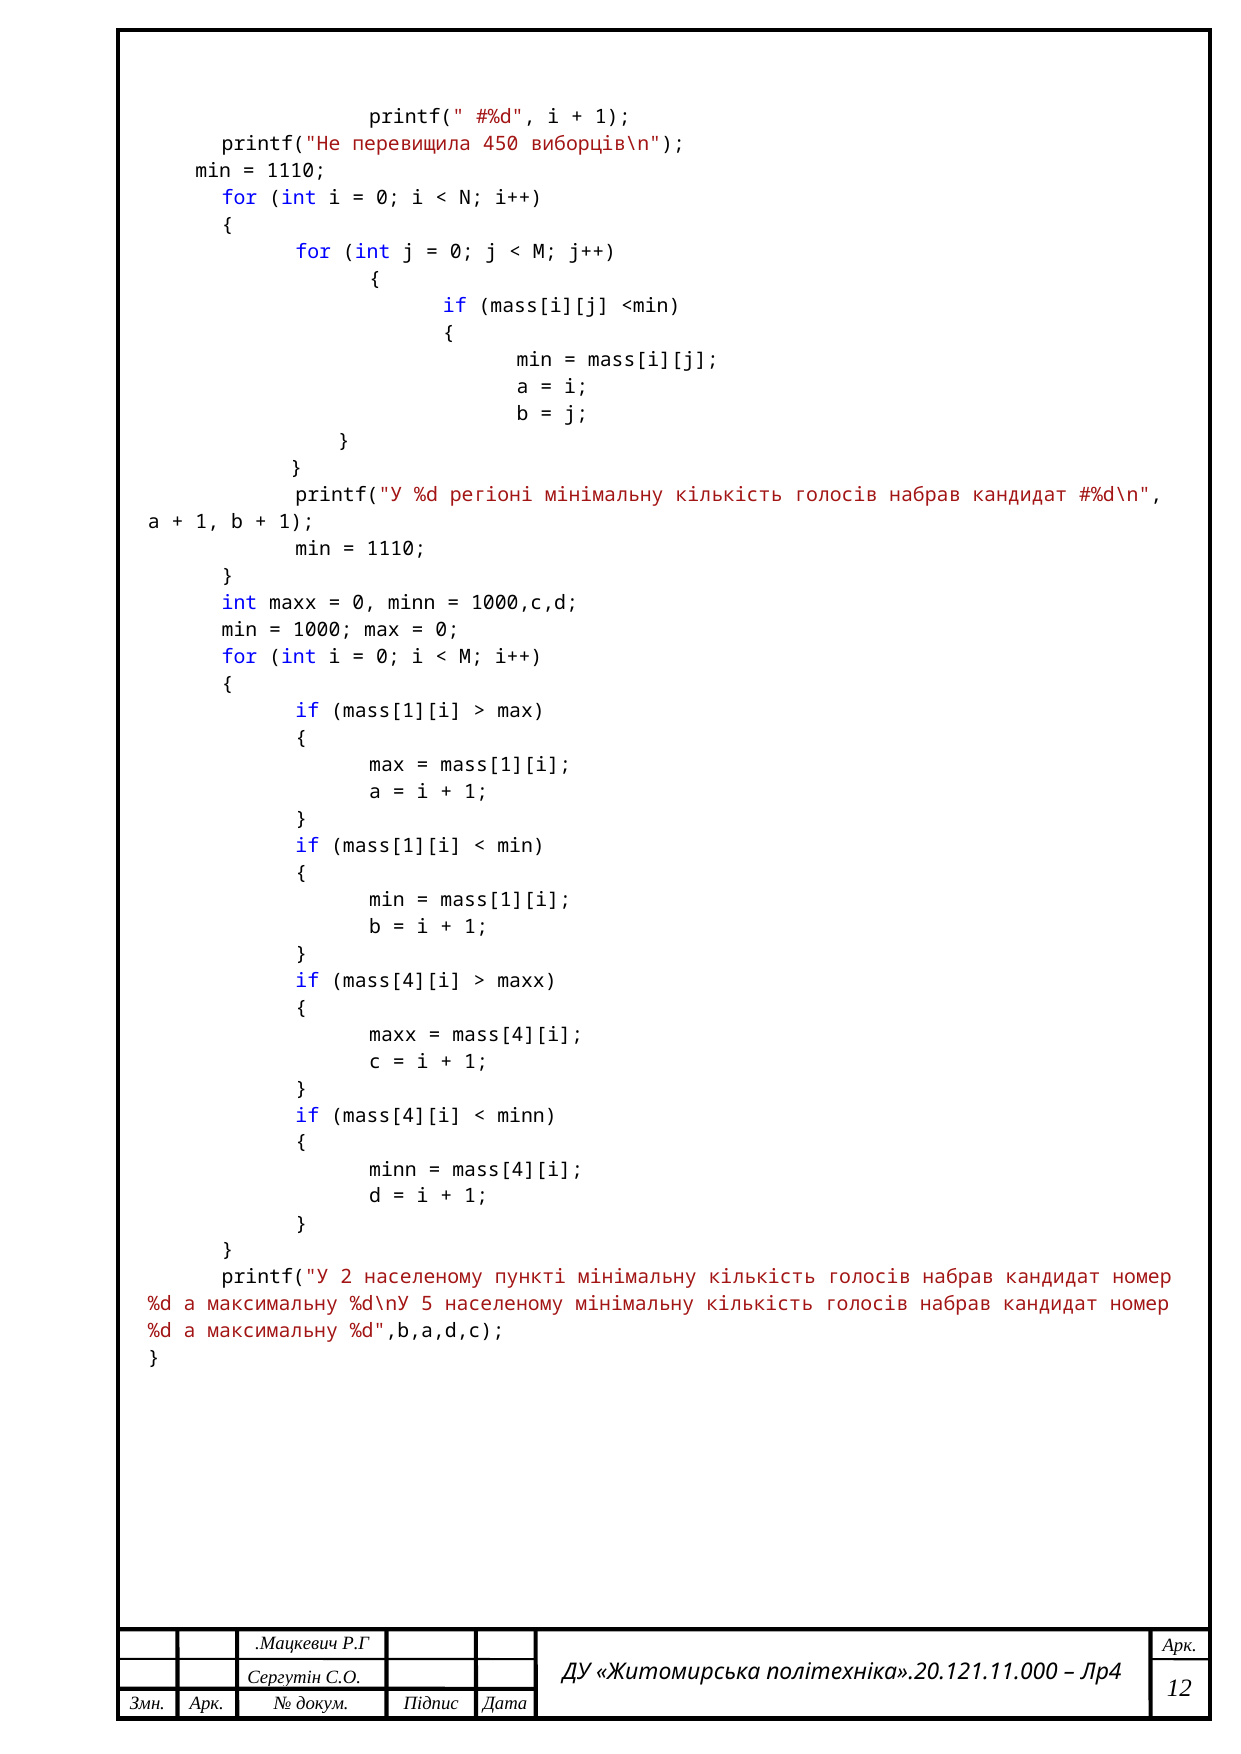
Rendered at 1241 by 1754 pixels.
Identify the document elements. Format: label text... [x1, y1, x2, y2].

text if (mass[1][i] > max) [148, 696, 1181, 723]
text } [148, 453, 1181, 480]
text printf("Не перевищила 450 виборців\n"); [148, 129, 1181, 157]
text } [148, 1344, 1181, 1371]
text } [148, 426, 1181, 453]
text } [148, 804, 1181, 831]
text a = i; [148, 372, 1181, 399]
text b = j; [148, 399, 1181, 426]
text int maxx = 0, minn = 1000,c,d; [148, 588, 1181, 615]
text min = mass[1][i]; [148, 885, 1181, 912]
text { [148, 993, 1181, 1020]
text c = i + 1; [148, 1047, 1181, 1074]
text max = mass[1][i]; [148, 750, 1181, 777]
text min = 1110; [148, 157, 1181, 183]
text min = mass[i][j]; [148, 345, 1181, 372]
text min = 1110; [148, 534, 1181, 561]
text } [148, 1209, 1181, 1236]
text printf(" #%d", i + 1); [148, 103, 1181, 129]
text if (mass[4][i] > maxx) [148, 966, 1181, 993]
text printf("У %d регіоні мінімальну кількість голосів набрав кандидат #%d\n", a + 1, b + 1); [148, 480, 1181, 534]
text a = i + 1; [148, 777, 1181, 804]
text { [148, 1128, 1181, 1155]
text d = i + 1; [148, 1182, 1181, 1209]
text { [148, 318, 1181, 345]
text for (int i = 0; i < M; i++) [148, 642, 1181, 669]
text if (mass[1][i] < min) [148, 831, 1181, 858]
text minn = mass[4][i]; [148, 1155, 1181, 1182]
text for (int j = 0; j < M; j++) [148, 237, 1181, 264]
text min = 1000; max = 0; [148, 615, 1181, 642]
text } [148, 561, 1181, 588]
text { [148, 264, 1181, 291]
text if (mass[i][j] <min) [148, 291, 1181, 318]
text { [148, 723, 1181, 750]
text if (mass[4][i] < minn) [148, 1101, 1181, 1128]
text } [148, 1236, 1181, 1263]
text maxx = mass[4][i]; [148, 1020, 1181, 1047]
text for (int i = 0; i < N; i++) [148, 183, 1181, 211]
text } [148, 939, 1181, 966]
text { [148, 858, 1181, 885]
text { [148, 669, 1181, 696]
text { [148, 211, 1181, 237]
text b = i + 1; [148, 912, 1181, 939]
text } [148, 1074, 1181, 1101]
text printf("У 2 населеному пункті мінімальну кількість голосів набрав кандидат номер %d а максимальну %d\nУ 5 населеному мінімальну кількість голосів набрав кандидат номер %d а максимальну %d",b,a,d,c); [148, 1263, 1181, 1344]
